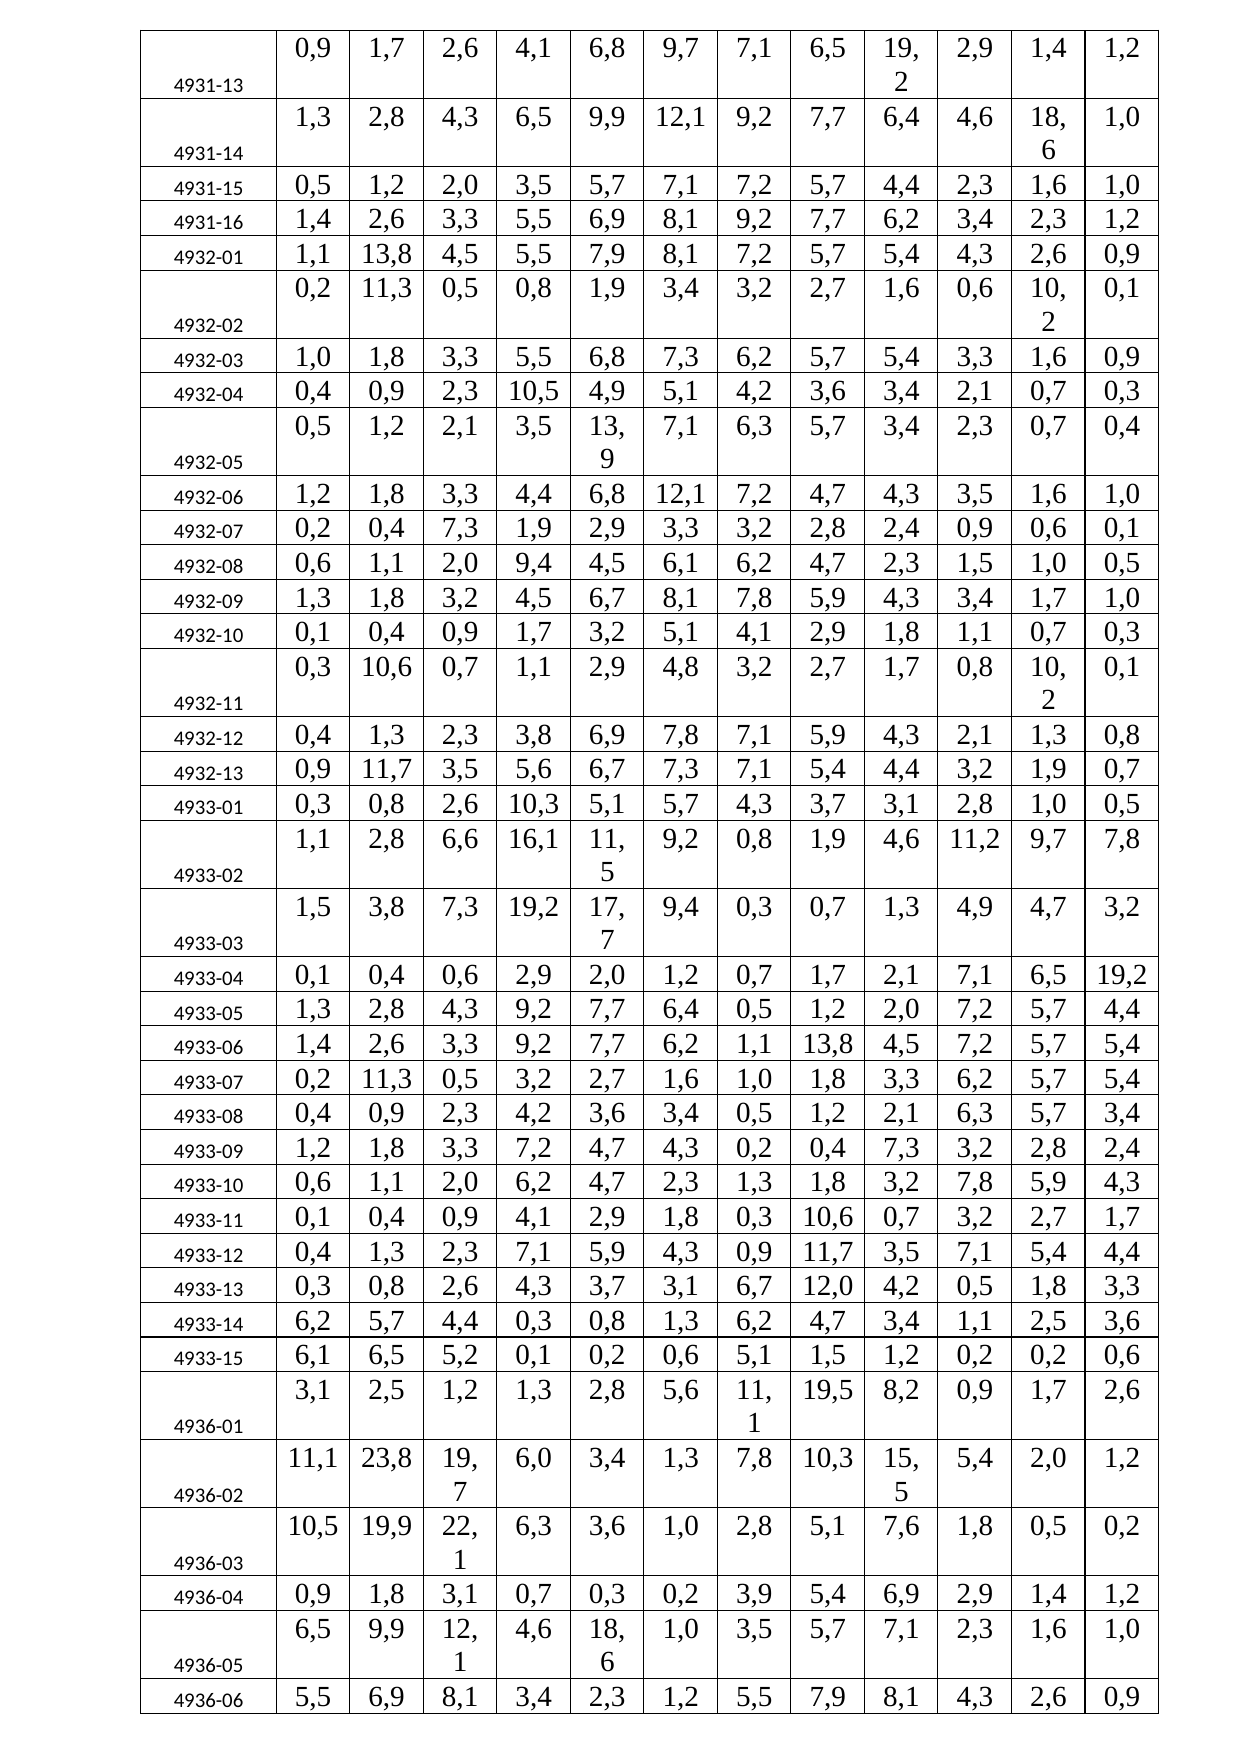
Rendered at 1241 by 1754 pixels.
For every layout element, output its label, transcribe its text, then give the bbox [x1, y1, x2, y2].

table_cell 0,4 [350, 614, 423, 648]
table_cell 1,3 [1012, 717, 1084, 751]
table_cell 7,7 [571, 1026, 643, 1060]
table_cell 7,7 [791, 201, 864, 235]
table_cell 3,3 [424, 339, 496, 372]
table_cell 4,3 [424, 992, 496, 1025]
table_cell 2,3 [571, 1679, 643, 1713]
table_cell 0,7 [1012, 614, 1084, 648]
table_cell 5,5 [497, 201, 570, 235]
table_cell 5,1 [791, 1508, 864, 1575]
table_cell 16,1 [497, 821, 570, 888]
table_cell 4933-01 [141, 786, 276, 820]
table_cell 1,3 [350, 717, 423, 751]
table_cell 6,9 [571, 717, 643, 751]
table_cell 4,4 [865, 167, 937, 200]
table_cell 4,7 [1012, 889, 1084, 956]
table_cell 5,4 [791, 1576, 864, 1610]
table_cell 0,1 [497, 1338, 570, 1371]
table_cell 0,7 [865, 1199, 937, 1233]
table_cell 4932-09 [141, 580, 276, 613]
table_cell 3,5 [497, 167, 570, 200]
table_cell 0,9 [1086, 339, 1158, 372]
table_cell 1,6 [1012, 476, 1084, 509]
table_cell 3,4 [571, 1440, 643, 1507]
table_cell 0,9 [350, 1095, 423, 1129]
table_cell 2,8 [938, 786, 1011, 820]
table_cell 5,1 [644, 614, 717, 648]
table_cell 1,2 [1086, 201, 1158, 235]
table_cell 2,0 [424, 1165, 496, 1198]
table_cell 2,9 [938, 1576, 1011, 1610]
table_cell 6,2 [277, 1303, 349, 1336]
table_cell 5,4 [865, 339, 937, 372]
table_cell 6,4 [644, 992, 717, 1025]
table_cell 0,6 [424, 957, 496, 991]
table_cell 2,5 [1012, 1303, 1084, 1336]
table_cell 5,6 [644, 1372, 717, 1439]
table_cell 2,9 [497, 957, 570, 991]
table_cell 5,7 [791, 1611, 864, 1678]
table_cell 0,1 [277, 957, 349, 991]
table_cell 3,5 [497, 408, 570, 475]
table_cell 6,2 [644, 1026, 717, 1060]
table_cell 0,9 [277, 31, 349, 98]
table_cell 4931-14 [141, 99, 276, 166]
table_cell 0,4 [1086, 408, 1158, 475]
table_cell 6,7 [718, 1268, 790, 1302]
table_cell 2,7 [791, 271, 864, 338]
table_cell 11,3 [350, 271, 423, 338]
table_cell 2,8 [1012, 1130, 1084, 1163]
table_cell 3,2 [571, 614, 643, 648]
table_cell 0,8 [497, 271, 570, 338]
table_cell 0,7 [1012, 373, 1084, 407]
table_cell 1,0 [1086, 580, 1158, 613]
table_cell 0,9 [938, 511, 1011, 544]
table_cell 6,2 [938, 1061, 1011, 1094]
table_cell 7,8 [644, 717, 717, 751]
table_cell 0,7 [497, 1576, 570, 1610]
table_cell 0,6 [1086, 1338, 1158, 1371]
table_cell 6,8 [571, 339, 643, 372]
table_cell 3,4 [1086, 1095, 1158, 1129]
table_cell 6,8 [571, 476, 643, 509]
table_cell 1,1 [938, 1303, 1011, 1336]
table_cell 3,3 [424, 1026, 496, 1060]
table_cell 2,6 [424, 31, 496, 98]
table_cell 18,6 [1012, 99, 1084, 166]
table_cell 1,9 [497, 511, 570, 544]
table_cell 4931-16 [141, 201, 276, 235]
table_cell 3,3 [424, 476, 496, 509]
table_cell 5,2 [424, 1338, 496, 1371]
table_cell 3,4 [865, 373, 937, 407]
table_cell 12,1 [424, 1611, 496, 1678]
table_cell 7,3 [644, 752, 717, 785]
table_cell 1,8 [350, 1130, 423, 1163]
table_cell 1,0 [644, 1611, 717, 1678]
table_cell 3,3 [938, 339, 1011, 372]
table_cell 7,2 [938, 1026, 1011, 1060]
table_cell 4,7 [571, 1130, 643, 1163]
table_cell 6,2 [865, 201, 937, 235]
table_cell 5,6 [497, 752, 570, 785]
table_cell 4,3 [718, 786, 790, 820]
table_cell 5,4 [865, 236, 937, 269]
table_cell 0,1 [1086, 271, 1158, 338]
table_cell 4932-05 [141, 408, 276, 475]
table_cell 4,5 [571, 545, 643, 579]
table_cell 0,3 [497, 1303, 570, 1336]
table_cell 1,2 [791, 992, 864, 1025]
table_cell 5,7 [350, 1303, 423, 1336]
table_cell 0,1 [1086, 511, 1158, 544]
table_cell 5,7 [1012, 1095, 1084, 1129]
table_cell 0,2 [938, 1338, 1011, 1371]
table_cell 3,6 [571, 1095, 643, 1129]
table_cell 0,5 [424, 271, 496, 338]
table_cell 2,8 [571, 1372, 643, 1439]
table_cell 4,3 [865, 580, 937, 613]
table_cell 3,3 [424, 1130, 496, 1163]
table_cell 1,4 [1012, 31, 1084, 98]
table_cell 7,1 [938, 1234, 1011, 1267]
table_cell 0,8 [350, 1268, 423, 1302]
table_cell 5,7 [1012, 992, 1084, 1025]
table_cell 3,5 [718, 1611, 790, 1678]
table_cell 4933-05 [141, 992, 276, 1025]
table_cell 6,2 [718, 339, 790, 372]
table_cell 4933-08 [141, 1095, 276, 1129]
table_cell 3,1 [644, 1268, 717, 1302]
table_cell 1,2 [791, 1095, 864, 1129]
table_cell 0,8 [350, 786, 423, 820]
table_cell 3,2 [865, 1165, 937, 1198]
table_cell 0,9 [277, 1576, 349, 1610]
table_cell 1,4 [1012, 1576, 1084, 1610]
table_cell 4933-03 [141, 889, 276, 956]
table_cell 2,4 [865, 511, 937, 544]
table_cell 7,2 [938, 992, 1011, 1025]
table_cell 11,3 [350, 1061, 423, 1094]
table_cell 3,3 [1086, 1268, 1158, 1302]
table_cell 2,9 [791, 614, 864, 648]
table_cell 0,4 [350, 511, 423, 544]
table_cell 2,8 [350, 992, 423, 1025]
table_cell 22,1 [424, 1508, 496, 1575]
table_cell 4932-07 [141, 511, 276, 544]
table_cell 2,3 [424, 1095, 496, 1129]
table_cell 1,1 [350, 545, 423, 579]
table_cell 0,9 [350, 373, 423, 407]
table_cell 2,0 [865, 992, 937, 1025]
table_cell 5,7 [791, 167, 864, 200]
table_cell 3,4 [938, 580, 1011, 613]
table_cell 4,3 [497, 1268, 570, 1302]
table_cell 0,9 [718, 1234, 790, 1267]
table_cell 4933-15 [141, 1338, 276, 1371]
table_cell 0,5 [718, 992, 790, 1025]
table_cell 3,3 [865, 1061, 937, 1094]
table_cell 4936-01 [141, 1372, 276, 1439]
table_cell 2,1 [865, 957, 937, 991]
table_cell 4933-13 [141, 1268, 276, 1302]
table_cell 9,7 [1012, 821, 1084, 888]
table_cell 0,5 [1086, 545, 1158, 579]
table_cell 4932-01 [141, 236, 276, 269]
table_cell 5,4 [1012, 1234, 1084, 1267]
table_cell 2,7 [1012, 1199, 1084, 1233]
table_cell 4936-05 [141, 1611, 276, 1678]
table_cell 4,3 [1086, 1165, 1158, 1198]
table_cell 5,4 [938, 1440, 1011, 1507]
table_cell 9,2 [718, 99, 790, 166]
table_cell 2,8 [791, 511, 864, 544]
table_cell 4,4 [1086, 992, 1158, 1025]
table_cell 4933-10 [141, 1165, 276, 1198]
table_cell 6,8 [571, 31, 643, 98]
table_cell 1,1 [277, 821, 349, 888]
table_cell 4932-08 [141, 545, 276, 579]
table_cell 6,9 [350, 1679, 423, 1713]
table_cell 1,2 [350, 408, 423, 475]
table_cell 1,0 [277, 339, 349, 372]
table_cell 4931-15 [141, 167, 276, 200]
table_cell 4933-04 [141, 957, 276, 991]
table_cell 1,0 [1086, 1611, 1158, 1678]
table_cell 5,7 [571, 167, 643, 200]
table_cell 1,6 [865, 271, 937, 338]
table_cell 6,3 [938, 1095, 1011, 1129]
table_cell 4936-03 [141, 1508, 276, 1575]
table_cell 1,2 [1086, 31, 1158, 98]
table_cell 1,7 [1012, 1372, 1084, 1439]
table_cell 1,3 [350, 1234, 423, 1267]
table_cell 1,2 [1086, 1576, 1158, 1610]
table_cell 0,7 [1012, 408, 1084, 475]
table_cell 5,4 [1086, 1061, 1158, 1094]
table_cell 7,3 [865, 1130, 937, 1163]
table_cell 1,7 [350, 31, 423, 98]
table_cell 4932-12 [141, 717, 276, 751]
table_cell 0,1 [277, 614, 349, 648]
table_cell 1,0 [1086, 167, 1158, 200]
table_cell 2,3 [938, 1611, 1011, 1678]
table_cell 5,4 [791, 752, 864, 785]
table_cell 0,3 [718, 889, 790, 956]
table_cell 5,9 [791, 580, 864, 613]
table_cell 11,2 [938, 821, 1011, 888]
table_cell 7,2 [718, 236, 790, 269]
table_cell 2,9 [571, 511, 643, 544]
table_cell 1,8 [938, 1508, 1011, 1575]
table_cell 7,8 [718, 580, 790, 613]
table_cell 1,5 [791, 1338, 864, 1371]
table_cell 4,1 [718, 614, 790, 648]
table_cell 6,1 [644, 545, 717, 579]
table_cell 3,6 [1086, 1303, 1158, 1336]
table_cell 7,1 [644, 167, 717, 200]
table_cell 2,8 [350, 99, 423, 166]
table_cell 0,2 [571, 1338, 643, 1371]
table_cell 1,0 [644, 1508, 717, 1575]
table_cell 4,7 [791, 1303, 864, 1336]
table_cell 4932-13 [141, 752, 276, 785]
table_cell 2,1 [865, 1095, 937, 1129]
table_cell 6,2 [718, 1303, 790, 1336]
table_cell 4932-02 [141, 271, 276, 338]
table_cell 1,2 [350, 167, 423, 200]
table_cell 3,4 [938, 201, 1011, 235]
table_cell 4,6 [938, 99, 1011, 166]
table_cell 0,9 [424, 1199, 496, 1233]
table_cell 5,7 [791, 408, 864, 475]
table_cell 1,3 [718, 1165, 790, 1198]
table_cell 6,6 [424, 821, 496, 888]
table_cell 19,2 [497, 889, 570, 956]
table_cell 4933-12 [141, 1234, 276, 1267]
table_cell 0,2 [644, 1576, 717, 1610]
table_cell 1,3 [644, 1303, 717, 1336]
table_cell 1,1 [497, 649, 570, 716]
table_cell 3,5 [938, 476, 1011, 509]
table_cell 1,3 [865, 889, 937, 956]
table_cell 0,4 [277, 373, 349, 407]
table_cell 0,2 [277, 271, 349, 338]
table_cell 5,9 [1012, 1165, 1084, 1198]
table_cell 1,5 [277, 889, 349, 956]
table_cell 6,7 [571, 580, 643, 613]
table_cell 2,6 [1012, 1679, 1084, 1713]
table_cell 2,4 [1086, 1130, 1158, 1163]
table_cell 3,4 [644, 1095, 717, 1129]
table_cell 1,1 [350, 1165, 423, 1198]
table_cell 5,7 [644, 786, 717, 820]
table_cell 6,5 [350, 1338, 423, 1371]
table_cell 11,7 [791, 1234, 864, 1267]
table_cell 4,8 [644, 649, 717, 716]
table_cell 1,6 [644, 1061, 717, 1094]
table_cell 4,3 [938, 1679, 1011, 1713]
table_cell 2,6 [424, 786, 496, 820]
table_cell 4,5 [424, 236, 496, 269]
table_cell 4,4 [865, 752, 937, 785]
table_cell 4932-11 [141, 649, 276, 716]
table_cell 4,4 [1086, 1234, 1158, 1267]
table_cell 4936-06 [141, 1679, 276, 1713]
table_cell 0,5 [718, 1095, 790, 1129]
table_cell 0,8 [1086, 717, 1158, 751]
table_cell 5,9 [571, 1234, 643, 1267]
table_cell 0,6 [1012, 511, 1084, 544]
table_cell 3,2 [718, 271, 790, 338]
table_cell 1,3 [277, 992, 349, 1025]
table_cell 1,7 [1086, 1199, 1158, 1233]
table_cell 10,3 [791, 1440, 864, 1507]
table_cell 2,3 [644, 1165, 717, 1198]
table_cell 12,1 [644, 99, 717, 166]
table_cell 0,2 [1012, 1338, 1084, 1371]
table_cell 7,8 [718, 1440, 790, 1507]
table_cell 1,2 [277, 476, 349, 509]
table_cell 4,1 [497, 1199, 570, 1233]
table_cell 0,3 [718, 1199, 790, 1233]
table_cell 4933-11 [141, 1199, 276, 1233]
table_cell 1,8 [644, 1199, 717, 1233]
table_cell 2,0 [424, 167, 496, 200]
table_cell 3,8 [497, 717, 570, 751]
table_cell 1,0 [1086, 476, 1158, 509]
table_cell 4,6 [865, 821, 937, 888]
table_cell 7,2 [497, 1130, 570, 1163]
table_cell 4,5 [497, 580, 570, 613]
table_cell 6,3 [497, 1508, 570, 1575]
table_cell 4932-03 [141, 339, 276, 372]
table_cell 1,7 [865, 649, 937, 716]
table_cell 10,6 [791, 1199, 864, 1233]
table_cell 19,9 [350, 1508, 423, 1575]
table_cell 0,3 [277, 786, 349, 820]
table_cell 0,9 [938, 1372, 1011, 1439]
table_cell 0,5 [1086, 786, 1158, 820]
table_cell 5,5 [718, 1679, 790, 1713]
table_cell 1,5 [938, 545, 1011, 579]
table_cell 1,8 [791, 1165, 864, 1198]
table_cell 0,5 [1012, 1508, 1084, 1575]
table_cell 2,3 [424, 373, 496, 407]
table_cell 3,1 [277, 1372, 349, 1439]
table_cell 0,6 [938, 271, 1011, 338]
table_cell 1,2 [424, 1372, 496, 1439]
table_cell 4933-09 [141, 1130, 276, 1163]
table_cell 0,7 [1086, 752, 1158, 785]
table_cell 4933-02 [141, 821, 276, 888]
table_cell 4,6 [497, 1611, 570, 1678]
table_cell 1,3 [497, 1372, 570, 1439]
table_cell 1,7 [497, 614, 570, 648]
table_cell 7,9 [571, 236, 643, 269]
table_cell 5,7 [791, 339, 864, 372]
table_cell 3,9 [718, 1576, 790, 1610]
table_cell 1,0 [718, 1061, 790, 1094]
table_cell 2,7 [571, 1061, 643, 1094]
table_cell 1,1 [718, 1026, 790, 1060]
table_cell 7,1 [497, 1234, 570, 1267]
table_cell 0,9 [1086, 1679, 1158, 1713]
table_cell 19,2 [1086, 957, 1158, 991]
table_cell 2,6 [1086, 1372, 1158, 1439]
table_cell 4,2 [718, 373, 790, 407]
table_cell 7,7 [791, 99, 864, 166]
table_cell 0,2 [277, 1061, 349, 1094]
table_cell 4,9 [571, 373, 643, 407]
table_cell 0,3 [1086, 373, 1158, 407]
table_cell 4,4 [424, 1303, 496, 1336]
table_cell 4,2 [497, 1095, 570, 1129]
table_cell 4936-02 [141, 1440, 276, 1507]
table_cell 10,2 [1012, 271, 1084, 338]
table_cell 8,2 [865, 1372, 937, 1439]
table_cell 6,5 [277, 1611, 349, 1678]
table_cell 8,1 [865, 1679, 937, 1713]
table_cell 0,3 [571, 1576, 643, 1610]
table_cell 4,3 [644, 1130, 717, 1163]
table_cell 17,7 [571, 889, 643, 956]
table_cell 1,9 [571, 271, 643, 338]
table_cell 11,5 [571, 821, 643, 888]
table_cell 3,2 [938, 1130, 1011, 1163]
table_cell 1,7 [791, 957, 864, 991]
table_cell 9,4 [497, 545, 570, 579]
table_cell 0,3 [277, 1268, 349, 1302]
table_cell 5,4 [1086, 1026, 1158, 1060]
table_cell 2,6 [1012, 236, 1084, 269]
table_cell 2,9 [571, 649, 643, 716]
table_cell 1,6 [1012, 339, 1084, 372]
table_cell 8,1 [644, 201, 717, 235]
table_cell 19,5 [791, 1372, 864, 1439]
table_cell 7,1 [865, 1611, 937, 1678]
table_cell 1,4 [277, 201, 349, 235]
table_cell 3,2 [424, 580, 496, 613]
table_cell 0,7 [791, 889, 864, 956]
table_cell 1,2 [1086, 1440, 1158, 1507]
table_cell 4,1 [497, 31, 570, 98]
table_cell 0,2 [718, 1130, 790, 1163]
table_cell 12,1 [644, 476, 717, 509]
table_cell 3,4 [865, 1303, 937, 1336]
table_cell 7,1 [718, 31, 790, 98]
table_cell 8,1 [424, 1679, 496, 1713]
table_cell 6,0 [497, 1440, 570, 1507]
table_cell 4,3 [865, 717, 937, 751]
table_cell 5,7 [791, 236, 864, 269]
table_cell 3,5 [865, 1234, 937, 1267]
table_cell 1,1 [938, 614, 1011, 648]
table_cell 1,8 [791, 1061, 864, 1094]
table_cell 5,1 [571, 786, 643, 820]
table_cell 1,1 [277, 236, 349, 269]
table_cell 2,3 [938, 167, 1011, 200]
table_cell 7,1 [718, 717, 790, 751]
table_cell 4933-14 [141, 1303, 276, 1336]
table_cell 4,3 [865, 476, 937, 509]
table_cell 2,0 [1012, 1440, 1084, 1507]
table_cell 0,6 [277, 1165, 349, 1198]
table_cell 2,0 [571, 957, 643, 991]
table_cell 4,5 [865, 1026, 937, 1060]
table_cell 0,6 [644, 1338, 717, 1371]
table_cell 10,5 [497, 373, 570, 407]
table_cell 19,2 [865, 31, 937, 98]
table_cell 23,8 [350, 1440, 423, 1507]
table_cell 3,1 [865, 786, 937, 820]
table_cell 7,1 [644, 408, 717, 475]
table_cell 4932-06 [141, 476, 276, 509]
table_cell 9,7 [644, 31, 717, 98]
table_cell 3,5 [424, 752, 496, 785]
table_cell 1,8 [350, 339, 423, 372]
table_cell 1,3 [277, 580, 349, 613]
table_cell 1,6 [1012, 167, 1084, 200]
table_cell 7,6 [865, 1508, 937, 1575]
table_cell 1,0 [1012, 786, 1084, 820]
table_cell 4932-04 [141, 373, 276, 407]
table_cell 0,5 [277, 408, 349, 475]
table_cell 1,0 [1086, 99, 1158, 166]
table_cell 0,4 [350, 957, 423, 991]
table_cell 1,2 [644, 957, 717, 991]
table_cell 3,6 [571, 1508, 643, 1575]
table_cell 3,2 [938, 752, 1011, 785]
table_cell 7,8 [1086, 821, 1158, 888]
table_cell 4932-10 [141, 614, 276, 648]
table_cell 1,3 [644, 1440, 717, 1507]
table_cell 10,2 [1012, 649, 1084, 716]
table_cell 4,7 [571, 1165, 643, 1198]
table_cell 0,2 [1086, 1508, 1158, 1575]
table_cell 1,3 [277, 99, 349, 166]
table_cell 6,5 [497, 99, 570, 166]
table_cell 0,4 [277, 717, 349, 751]
table_cell 4,7 [791, 545, 864, 579]
table_cell 7,1 [718, 752, 790, 785]
table_cell 11,1 [277, 1440, 349, 1507]
table_cell 0,9 [424, 614, 496, 648]
table_cell 6,9 [571, 201, 643, 235]
table_cell 4,3 [424, 99, 496, 166]
table_cell 1,2 [865, 1338, 937, 1371]
table_cell 3,4 [865, 408, 937, 475]
table_cell 9,4 [644, 889, 717, 956]
table_cell 6,1 [277, 1338, 349, 1371]
table_cell 2,6 [350, 1026, 423, 1060]
table_cell 4,3 [938, 236, 1011, 269]
table_cell 1,8 [1012, 1268, 1084, 1302]
table_cell 6,5 [1012, 957, 1084, 991]
table_cell 7,2 [718, 167, 790, 200]
table_cell 0,5 [277, 167, 349, 200]
table_cell 7,8 [938, 1165, 1011, 1198]
table_cell 7,1 [938, 957, 1011, 991]
table_cell 9,2 [497, 992, 570, 1025]
table_cell 0,8 [718, 821, 790, 888]
table_cell 0,8 [571, 1303, 643, 1336]
table_cell 13,9 [571, 408, 643, 475]
table_cell 10,3 [497, 786, 570, 820]
table_cell 0,4 [350, 1199, 423, 1233]
table_cell 3,2 [497, 1061, 570, 1094]
table_cell 7,2 [718, 476, 790, 509]
table_cell 5,7 [1012, 1026, 1084, 1060]
table_cell 0,7 [424, 649, 496, 716]
table_cell 8,1 [644, 236, 717, 269]
table_cell 10,6 [350, 649, 423, 716]
table_cell 15,5 [865, 1440, 937, 1507]
table_cell 0,4 [277, 1095, 349, 1129]
table_cell 4933-07 [141, 1061, 276, 1094]
table_cell 2,3 [865, 545, 937, 579]
table_cell 11,1 [718, 1372, 790, 1439]
table_cell 19,7 [424, 1440, 496, 1507]
table_cell 2,9 [938, 31, 1011, 98]
table_cell 5,5 [497, 236, 570, 269]
table_cell 2,1 [938, 717, 1011, 751]
table_cell 9,2 [497, 1026, 570, 1060]
table_cell 3,3 [424, 201, 496, 235]
table_cell 6,3 [718, 408, 790, 475]
table_cell 9,2 [644, 821, 717, 888]
table_cell 3,3 [644, 511, 717, 544]
table_cell 7,3 [424, 889, 496, 956]
table_cell 2,5 [350, 1372, 423, 1439]
table_cell 10,5 [277, 1508, 349, 1575]
table_cell 2,7 [791, 649, 864, 716]
table_cell 5,7 [1012, 1061, 1084, 1094]
table_cell 3,4 [497, 1679, 570, 1713]
table_cell 9,9 [571, 99, 643, 166]
table_cell 4,4 [497, 476, 570, 509]
table_cell 3,2 [718, 511, 790, 544]
table_cell 3,4 [644, 271, 717, 338]
table_cell 0,9 [277, 752, 349, 785]
table_cell 13,8 [791, 1026, 864, 1060]
table_cell 0,4 [791, 1130, 864, 1163]
table_cell 5,1 [718, 1338, 790, 1371]
table_cell 5,5 [277, 1679, 349, 1713]
table_cell 2,9 [571, 1199, 643, 1233]
table_cell 0,9 [1086, 236, 1158, 269]
table_cell 1,2 [277, 1130, 349, 1163]
table_cell 11,7 [350, 752, 423, 785]
table_cell 8,1 [644, 580, 717, 613]
table_cell 2,3 [424, 717, 496, 751]
table_cell 5,1 [644, 373, 717, 407]
table_cell 3,1 [424, 1576, 496, 1610]
table_cell 4,3 [644, 1234, 717, 1267]
table_cell 5,5 [497, 339, 570, 372]
table_cell 6,7 [571, 752, 643, 785]
table_cell 7,3 [424, 511, 496, 544]
table_cell 1,8 [350, 580, 423, 613]
table_cell 4,2 [865, 1268, 937, 1302]
table_cell 6,4 [865, 99, 937, 166]
table_cell 4,9 [938, 889, 1011, 956]
table_cell 2,8 [350, 821, 423, 888]
table_cell 1,8 [350, 1576, 423, 1610]
table_cell 0,3 [277, 649, 349, 716]
table_cell 12,0 [791, 1268, 864, 1302]
table_cell 7,7 [571, 992, 643, 1025]
table_cell 1,2 [644, 1679, 717, 1713]
table_cell 3,2 [1086, 889, 1158, 956]
table_cell 1,4 [277, 1026, 349, 1060]
table_cell 1,9 [1012, 752, 1084, 785]
table_cell 1,6 [1012, 1611, 1084, 1678]
table_cell 3,2 [718, 649, 790, 716]
table_cell 18,6 [571, 1611, 643, 1678]
table_cell 7,9 [791, 1679, 864, 1713]
table_cell 9,9 [350, 1611, 423, 1678]
table_cell 6,5 [791, 31, 864, 98]
table_cell 3,8 [350, 889, 423, 956]
table_cell 6,2 [497, 1165, 570, 1198]
table_cell 2,3 [1012, 201, 1084, 235]
table_cell 6,2 [718, 545, 790, 579]
table_cell 1,0 [1012, 545, 1084, 579]
table_cell 4933-06 [141, 1026, 276, 1060]
table_cell 1,9 [791, 821, 864, 888]
table_cell 0,7 [718, 957, 790, 991]
table_cell 9,2 [718, 201, 790, 235]
table_cell 7,3 [644, 339, 717, 372]
table_cell 0,5 [938, 1268, 1011, 1302]
table_cell 3,6 [791, 373, 864, 407]
table_cell 0,8 [938, 649, 1011, 716]
table_cell 2,1 [424, 408, 496, 475]
table_cell 2,1 [938, 373, 1011, 407]
table_cell 0,6 [277, 545, 349, 579]
table_cell 3,2 [938, 1199, 1011, 1233]
table_cell 2,0 [424, 545, 496, 579]
table_cell 0,2 [277, 511, 349, 544]
table_cell 2,3 [938, 408, 1011, 475]
table_cell 0,4 [277, 1234, 349, 1267]
table_cell 2,8 [718, 1508, 790, 1575]
table_cell 0,3 [1086, 614, 1158, 648]
table_cell 1,8 [865, 614, 937, 648]
table_cell 13,8 [350, 236, 423, 269]
table_cell 0,1 [277, 1199, 349, 1233]
table_cell 4936-04 [141, 1576, 276, 1610]
table_cell 3,7 [791, 786, 864, 820]
table_cell 4931-13 [141, 31, 276, 98]
table_cell 2,6 [350, 201, 423, 235]
table_cell 1,7 [1012, 580, 1084, 613]
table_cell 0,5 [424, 1061, 496, 1094]
table_cell 2,3 [424, 1234, 496, 1267]
table_cell 5,9 [791, 717, 864, 751]
table_cell 4,7 [791, 476, 864, 509]
table_cell 6,9 [865, 1576, 937, 1610]
table_cell 2,6 [424, 1268, 496, 1302]
table_cell 3,7 [571, 1268, 643, 1302]
table_cell 1,8 [350, 476, 423, 509]
table_cell 0,1 [1086, 649, 1158, 716]
